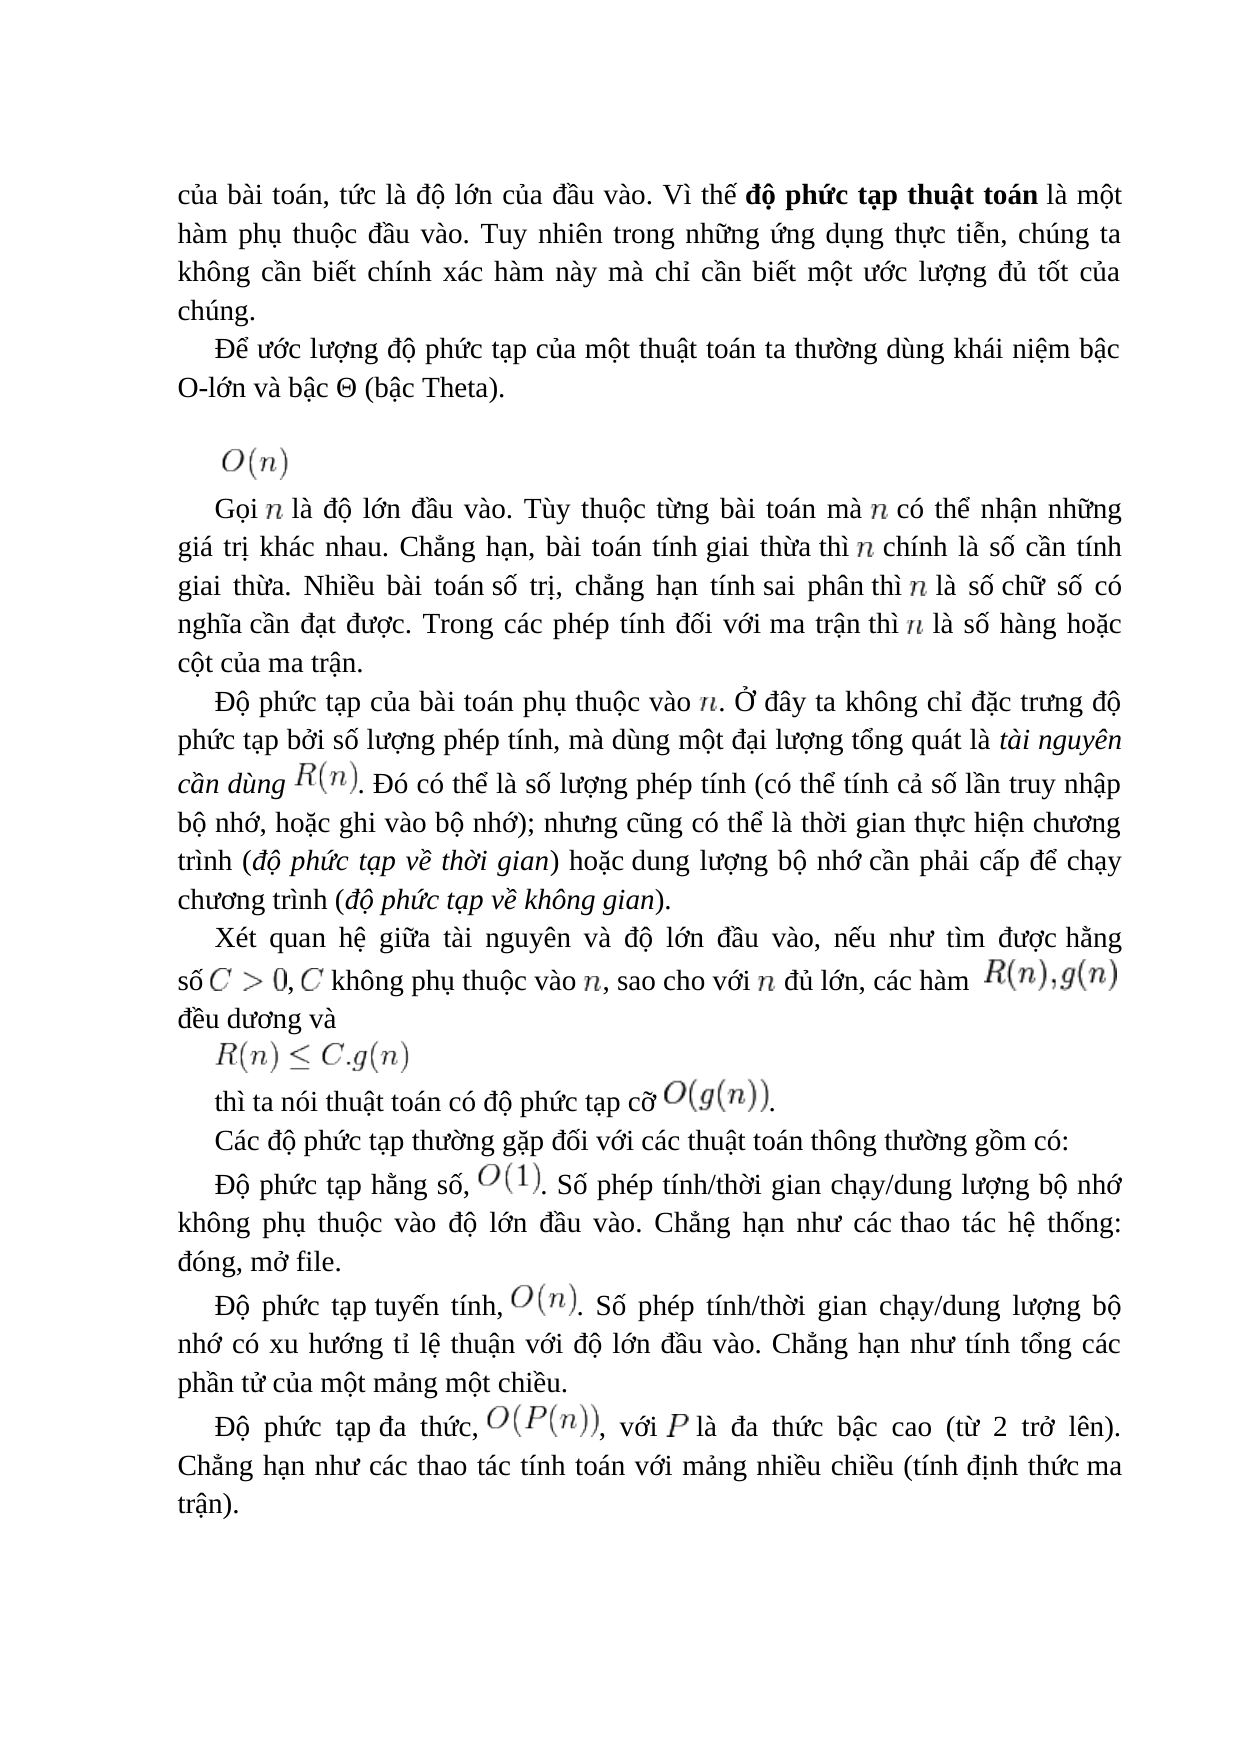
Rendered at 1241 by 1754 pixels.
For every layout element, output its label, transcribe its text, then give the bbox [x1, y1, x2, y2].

picture [583, 976, 603, 991]
picture [906, 620, 925, 634]
picture [477, 1161, 540, 1194]
text Độ phức tạp đa thức, , với là đa thức bậc cao (từ 2 trở lên). Chẳng hạn như các thao tác tính toán với mảng nhiều chiều (tính định thức ma trận). [177, 1403, 1122, 1520]
text Độ phức tạp tuyến tính, . Số phép tính/thời gian chạy/dung lượng bộ nhớ có xu hướng tỉ lệ thuận với độ lớn đầu vào. Chẳng hạn như tính tổng các phần tử của một mảng một chiều. [177, 1282, 1122, 1398]
text Xét quan hệ giữa tài nguyên và độ lớn đầu vào, nếu như tìm được hằng số , không phụ thuộc vào , sao cho với đủ lớn, các hàm đều dương và [177, 921, 1122, 1035]
text Độ phức tạp của bài toán phụ thuộc vào . Ở đây ta không chỉ đặc trưng độ phức tạp bởi số lượng phép tính, mà dùng một đại lượng tổng quát là tài nguyên cần dùng . Đó có thể là số lượng phép tính (có thể tính cả số lần truy nhập bộ nhớ, hoặc ghi vào bộ nhớ); nhưng cũng có thể là thời gian thực hiện chương trình (độ phức tạp về thời gian) hoặc dung lượng bộ nhớ cần phải cấp để chạy chương trình (độ phức tạp về không gian). [177, 684, 1122, 916]
picture [757, 976, 777, 991]
text Các độ phức tạp thường gặp đối với các thuật toán thông thường gồm có: [177, 1123, 1122, 1156]
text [177, 177, 1122, 326]
picture [301, 968, 324, 991]
text Để ước lượng độ phức tạp của một thuật toán ta thường dùng khái niệm bậc O-lớn và bậc Θ (bậc Theta). [177, 331, 1122, 403]
picture [909, 581, 928, 596]
picture [510, 1282, 577, 1316]
picture [984, 959, 1117, 991]
picture [486, 1403, 599, 1437]
picture [221, 447, 288, 480]
text thì ta nói thuật toán có độ phức tạp cỡ . [177, 1079, 1122, 1118]
picture [699, 697, 719, 711]
picture [210, 968, 287, 991]
picture [663, 1078, 769, 1112]
picture [665, 1414, 689, 1437]
picture [265, 504, 285, 519]
picture [293, 760, 358, 794]
picture [870, 504, 890, 519]
text Gọi là độ lớn đầu vào. Tùy thuộc từng bài toán mà có thể nhận những giá trị khác nhau. Chẳng hạn, bài toán tính giai thừa thì chính là số cần tính giai thừa. Nhiều bài toán số trị, chẳng hạn tính sai phân thì là số chữ số có nghĩa cần đạt được. Trong các phép tính đối với ma trận thì là số hàng hoặc cột của ma trận. [177, 491, 1122, 679]
picture [214, 1040, 409, 1073]
picture [856, 542, 876, 557]
text Độ phức tạp hằng số, . Số phép tính/thời gian chạy/dung lượng bộ nhớ không phụ thuộc vào độ lớn đầu vào. Chẳng hạn như các thao tác hệ thống: đóng, mở file. [177, 1161, 1122, 1277]
